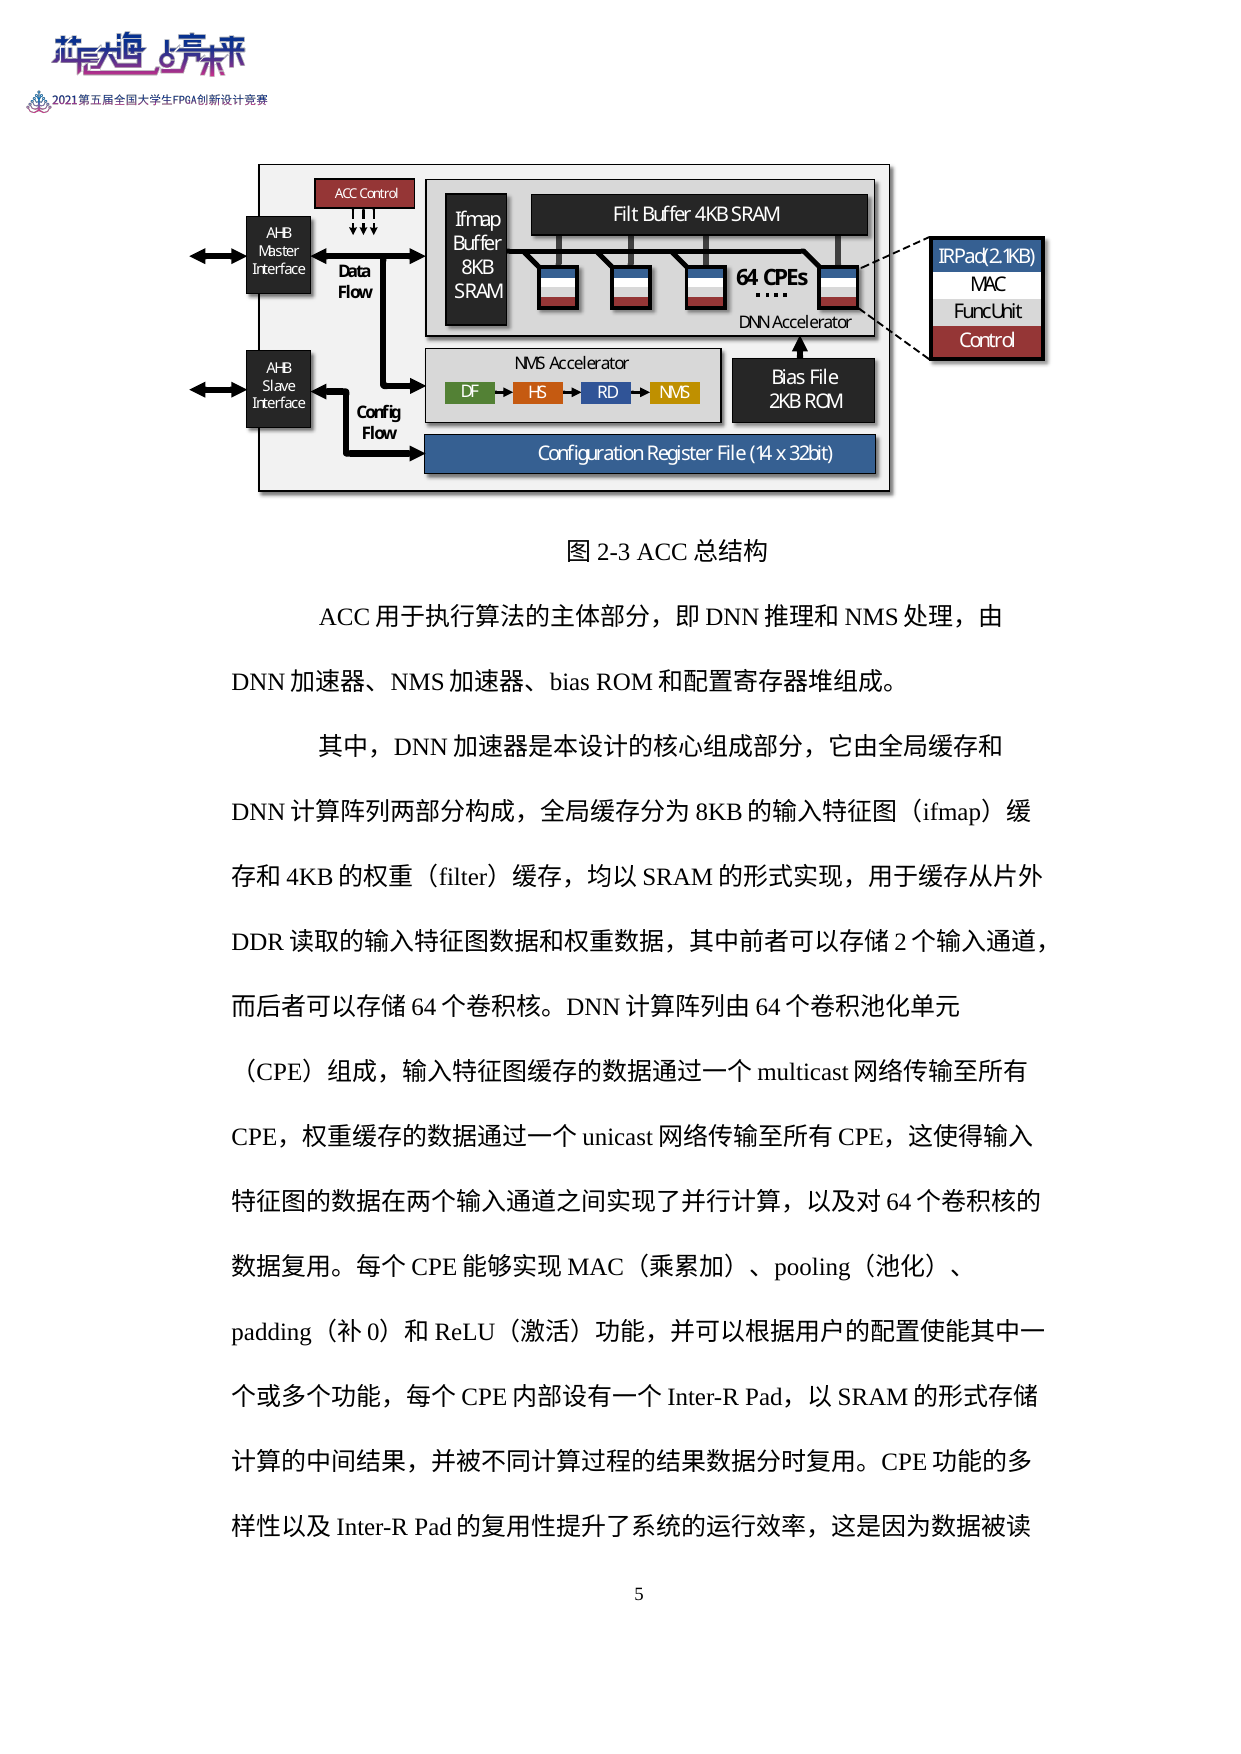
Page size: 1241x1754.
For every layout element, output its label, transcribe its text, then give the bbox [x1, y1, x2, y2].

text ACC用于执行算法的主体部分，即DNN推理和NMS处理，由DNN加速器、NMS加速器、bias ROM和配置寄存器堆组成。 [231, 582, 1053, 712]
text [231, 712, 1053, 1557]
picture [19, 14, 274, 119]
text 图 2-3 ACC总结构 [231, 517, 1053, 582]
